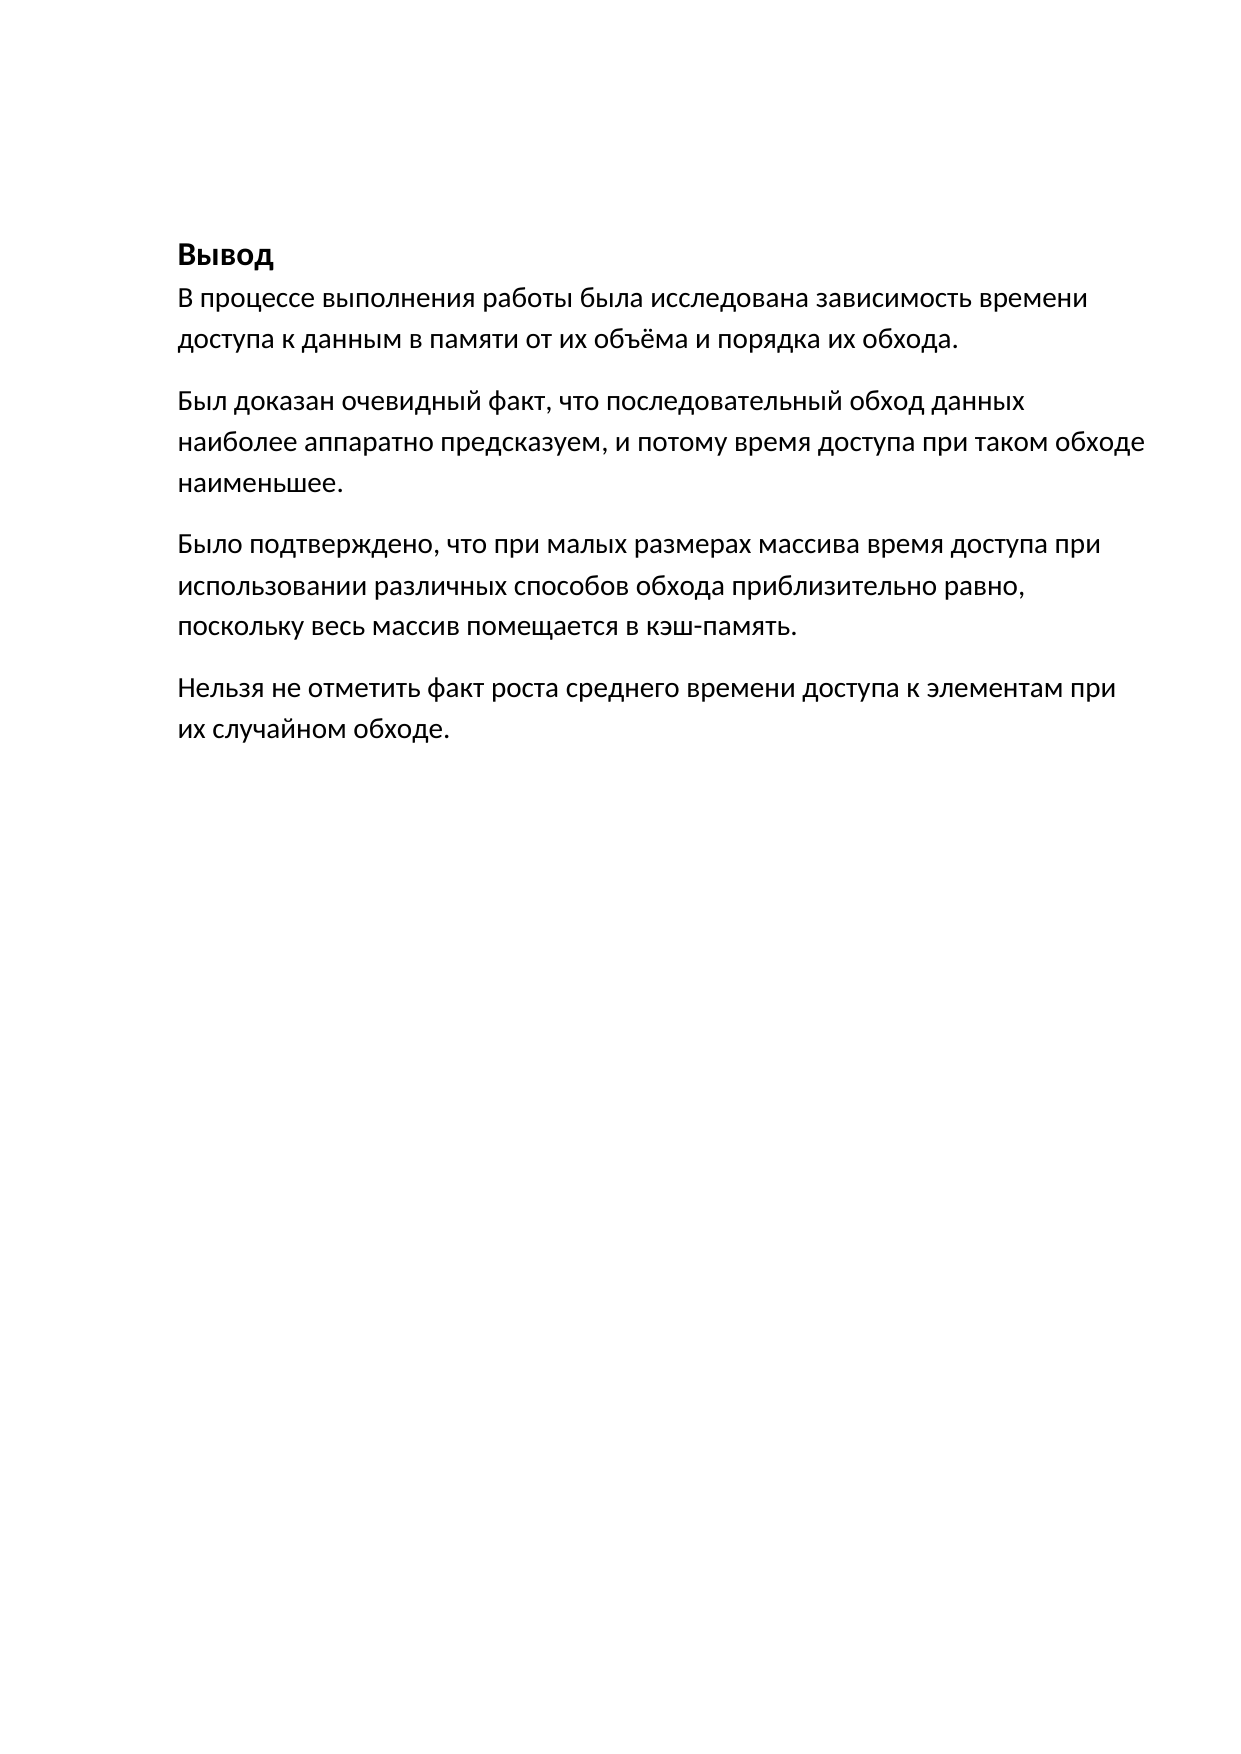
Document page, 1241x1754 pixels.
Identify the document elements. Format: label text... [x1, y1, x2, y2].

text Нельзя не отметить факт роста среднего времени доступа к элементам при их случайном обходе. [177, 669, 1152, 746]
subtitle Вывод [177, 232, 1152, 273]
text В процессе выполнения работы была исследована зависимость времени доступа к данным в памяти от их объёма и порядка их обхода. [177, 279, 1152, 356]
text Было подтверждено, что при малых размерах массива время доступа при использовании различных способов обхода приблизительно равно, поскольку весь массив помещается в кэш-память. [177, 526, 1152, 643]
text Был доказан очевидный факт, что последовательный обход данных наиболее аппаратно предсказуем, и потому время доступа при таком обходе наименьшее. [177, 382, 1152, 499]
